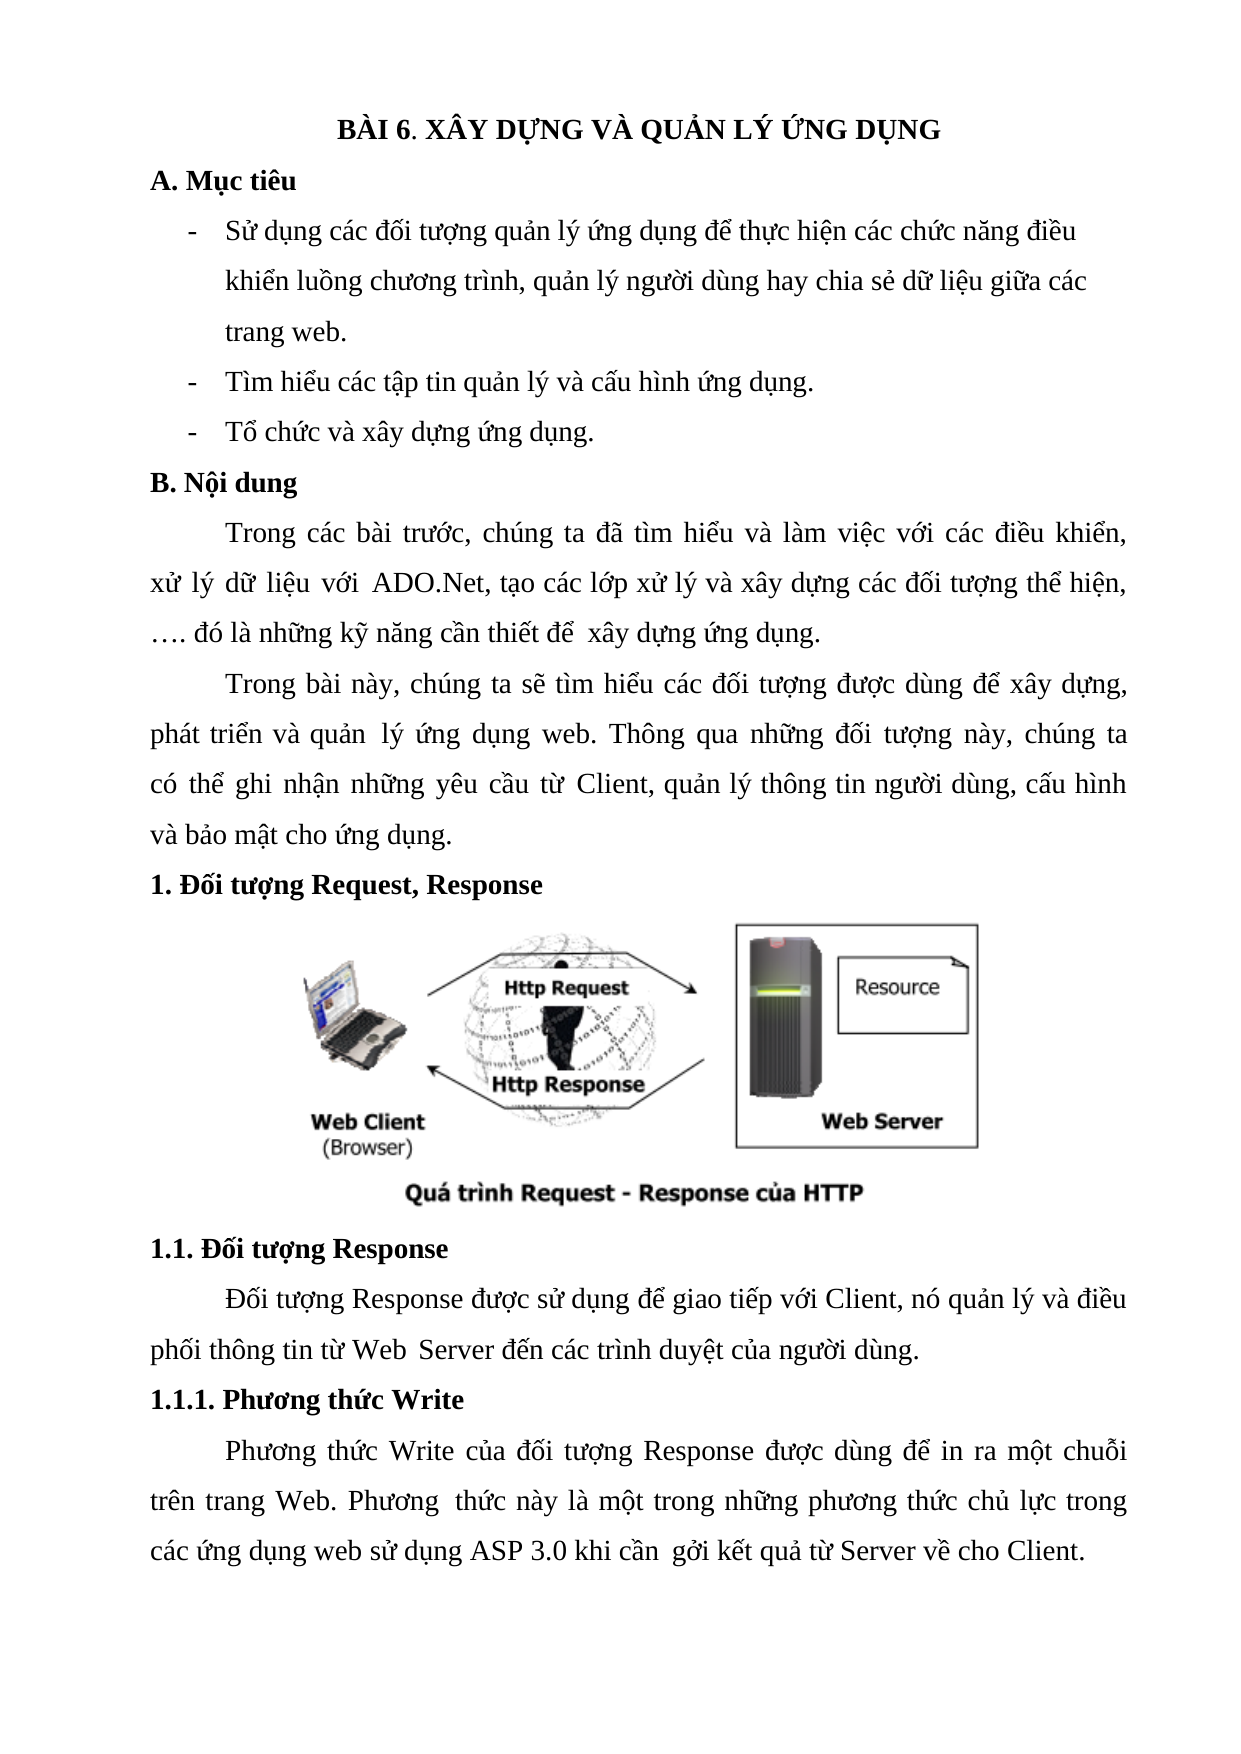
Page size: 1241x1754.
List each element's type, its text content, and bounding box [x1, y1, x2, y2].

text BÀI 6. XÂY DỰNG VÀ QUẢN LÝ ỨNG DỤNG [150, 112, 1128, 146]
text Đối tượng Response được sử dụng để giao tiếp với Client, nó quản lý và điều phối thông tin từ Web Server đến các trình duyệt của người dùng. [150, 1282, 1128, 1366]
text Phương thức Write của đối tượng Response được dùng để in ra một chuỗi trên trang Web. Phương thức này là một trong những phương thức chủ lực trong các ứng dụng web sử dụng ASP 3.0 khi cần gởi kết quả từ Server về cho Client. [150, 1433, 1128, 1567]
text B. Nội dung [150, 465, 1128, 498]
text Trong các bài trước, chúng ta đã tìm hiểu và làm việc với các điều khiển, xử lý dữ liệu với ADO.Net, tạo các lớp xử lý và xây dựng các đối tượng thể hiện, …. đó là những kỹ năng cần thiết để xây dựng ứng dụng. [150, 515, 1128, 649]
text Trong bài này, chúng ta sẽ tìm hiểu các đối tượng được dùng để xây dựng, phát triển và quản lý ứng dụng web. Thông qua những đối tượng này, chúng ta có thể ghi nhận những yêu cầu từ Client, quản lý thông tin người dùng, cấu hình và bảo mật cho ứng dụng. [150, 666, 1128, 850]
list Đối tượng Response [150, 1231, 1128, 1265]
text A. Mục tiêu [150, 163, 1128, 196]
picture [293, 917, 985, 1218]
list Sử dụng các đối tượng quản lý ứng dụng để thực hiện các chức năng điều khiển luồng chương trình, quản lý người dùng hay chia sẻ dữ liệu giữa các trang web. [187, 213, 1128, 347]
subtitle Phương thức Write [150, 1382, 1128, 1416]
list Đối tượng Request, Response [150, 867, 1128, 901]
list Tổ chức và xây dựng ứng dụng. [187, 414, 1128, 448]
list Tìm hiểu các tập tin quản lý và cấu hình ứng dụng. [187, 364, 1128, 398]
